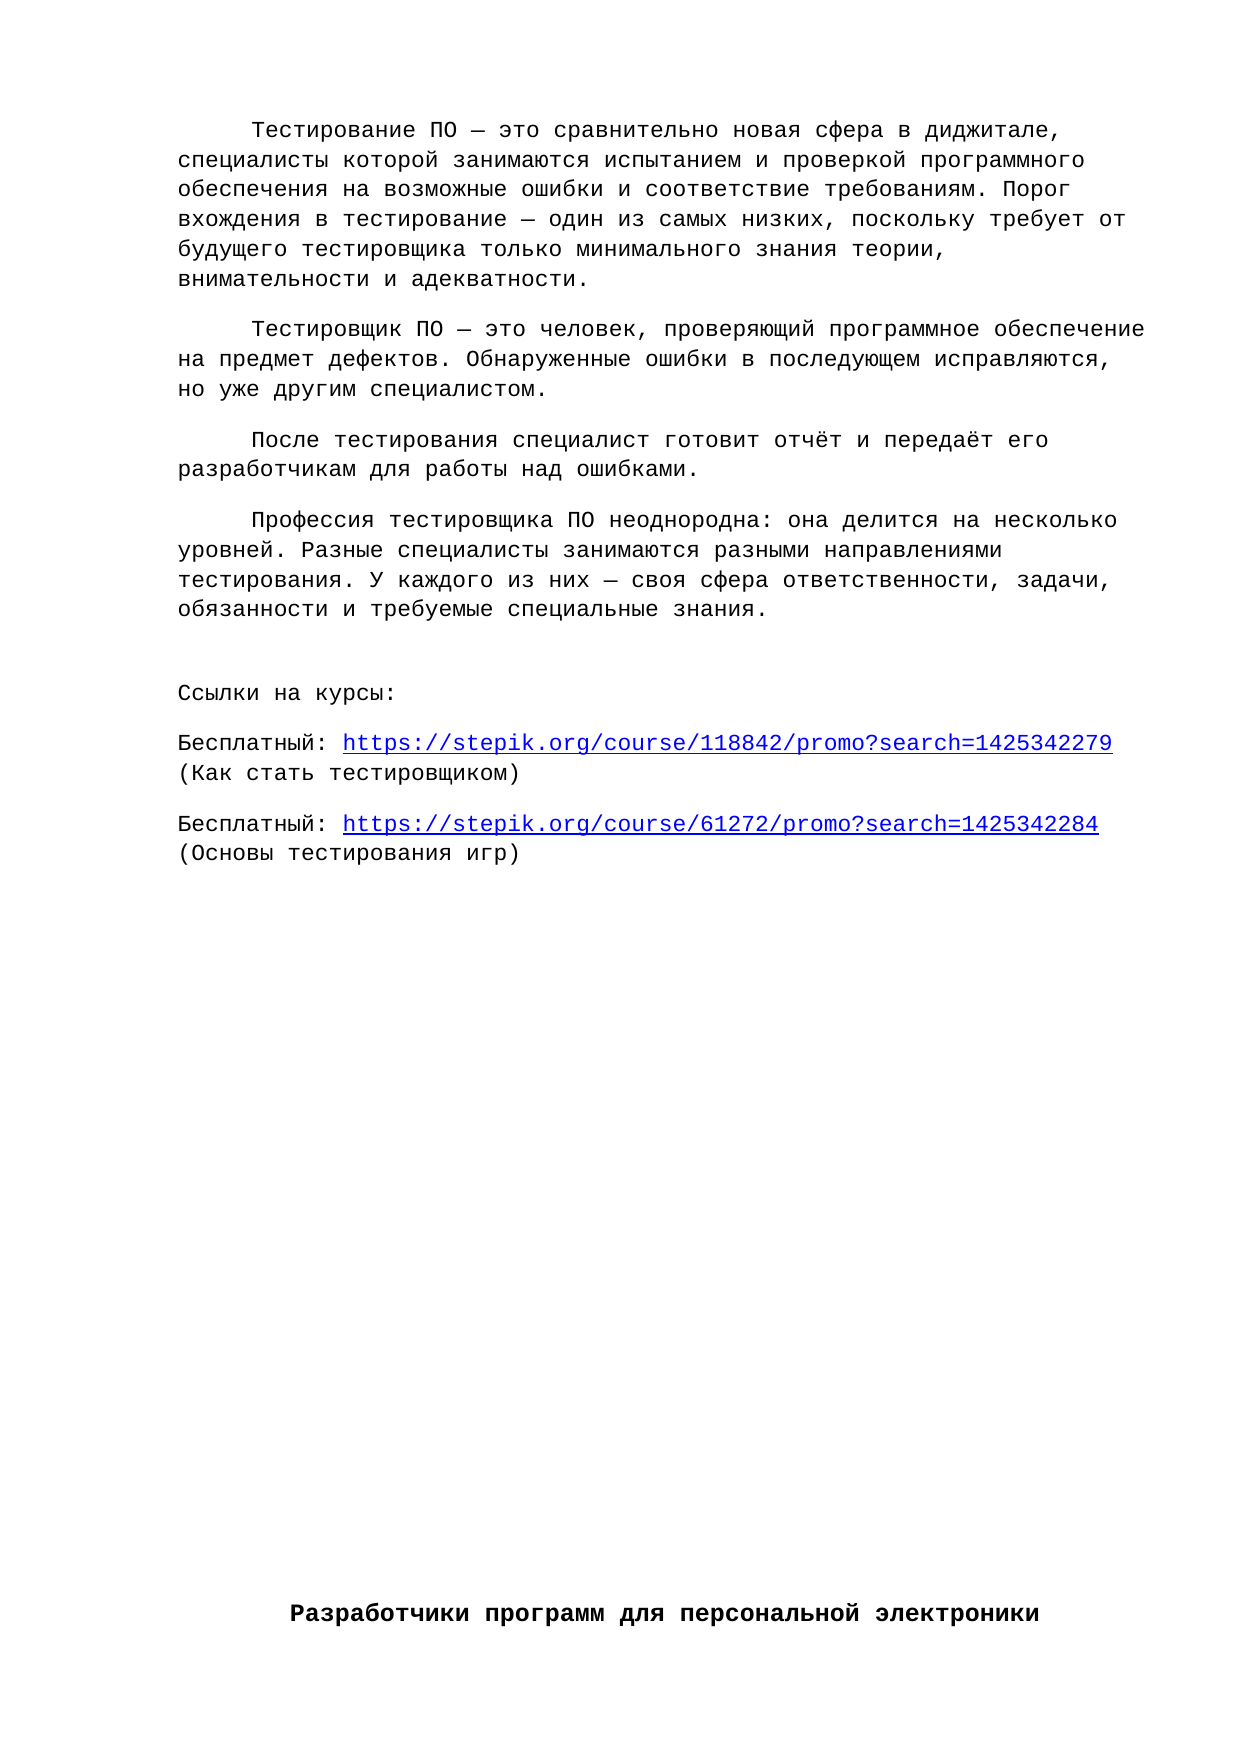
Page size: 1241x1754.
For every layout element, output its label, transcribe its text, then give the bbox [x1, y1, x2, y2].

text Бесплатный: https://stepik.org/course/118842/promo?search=1425342279 (Как стать тестировщиком) [177, 731, 1152, 787]
text Бесплатный: https://stepik.org/course/61272/promo?search=1425342284 (Основы тестирования игр) [177, 812, 1152, 868]
text Тестировщик ПО — это человек, проверяющий программное обеспечение на предмет дефектов. Обнаруженные ошибки в последующем исправляются, но уже другим специалистом. [177, 318, 1152, 403]
text Тестирование ПО — это сравнительно новая сфера в диджитале, специалисты которой занимаются испытанием и проверкой программного обеспечения на возможные ошибки и соответствие требованиям. Порог вхождения в тестирование — один из самых низких, поскольку требует от будущего тестировщика только минимального знания теории, внимательности и адекватности. [177, 118, 1152, 293]
text Разработчики программ для персональной электроники [177, 1601, 1152, 1629]
text Ссылки на курсы: [177, 681, 1152, 707]
text Профессия тестировщика ПО неоднородна: она делится на несколько уровней. Разные специалисты занимаются разными направлениями тестирования. У каждого из них — своя сфера ответственности, задачи, обязанности и требуемые специальные знания. [177, 508, 1152, 656]
text После тестирования специалист готовит отчёт и передаёт его разработчикам для работы над ошибками. [177, 428, 1152, 484]
